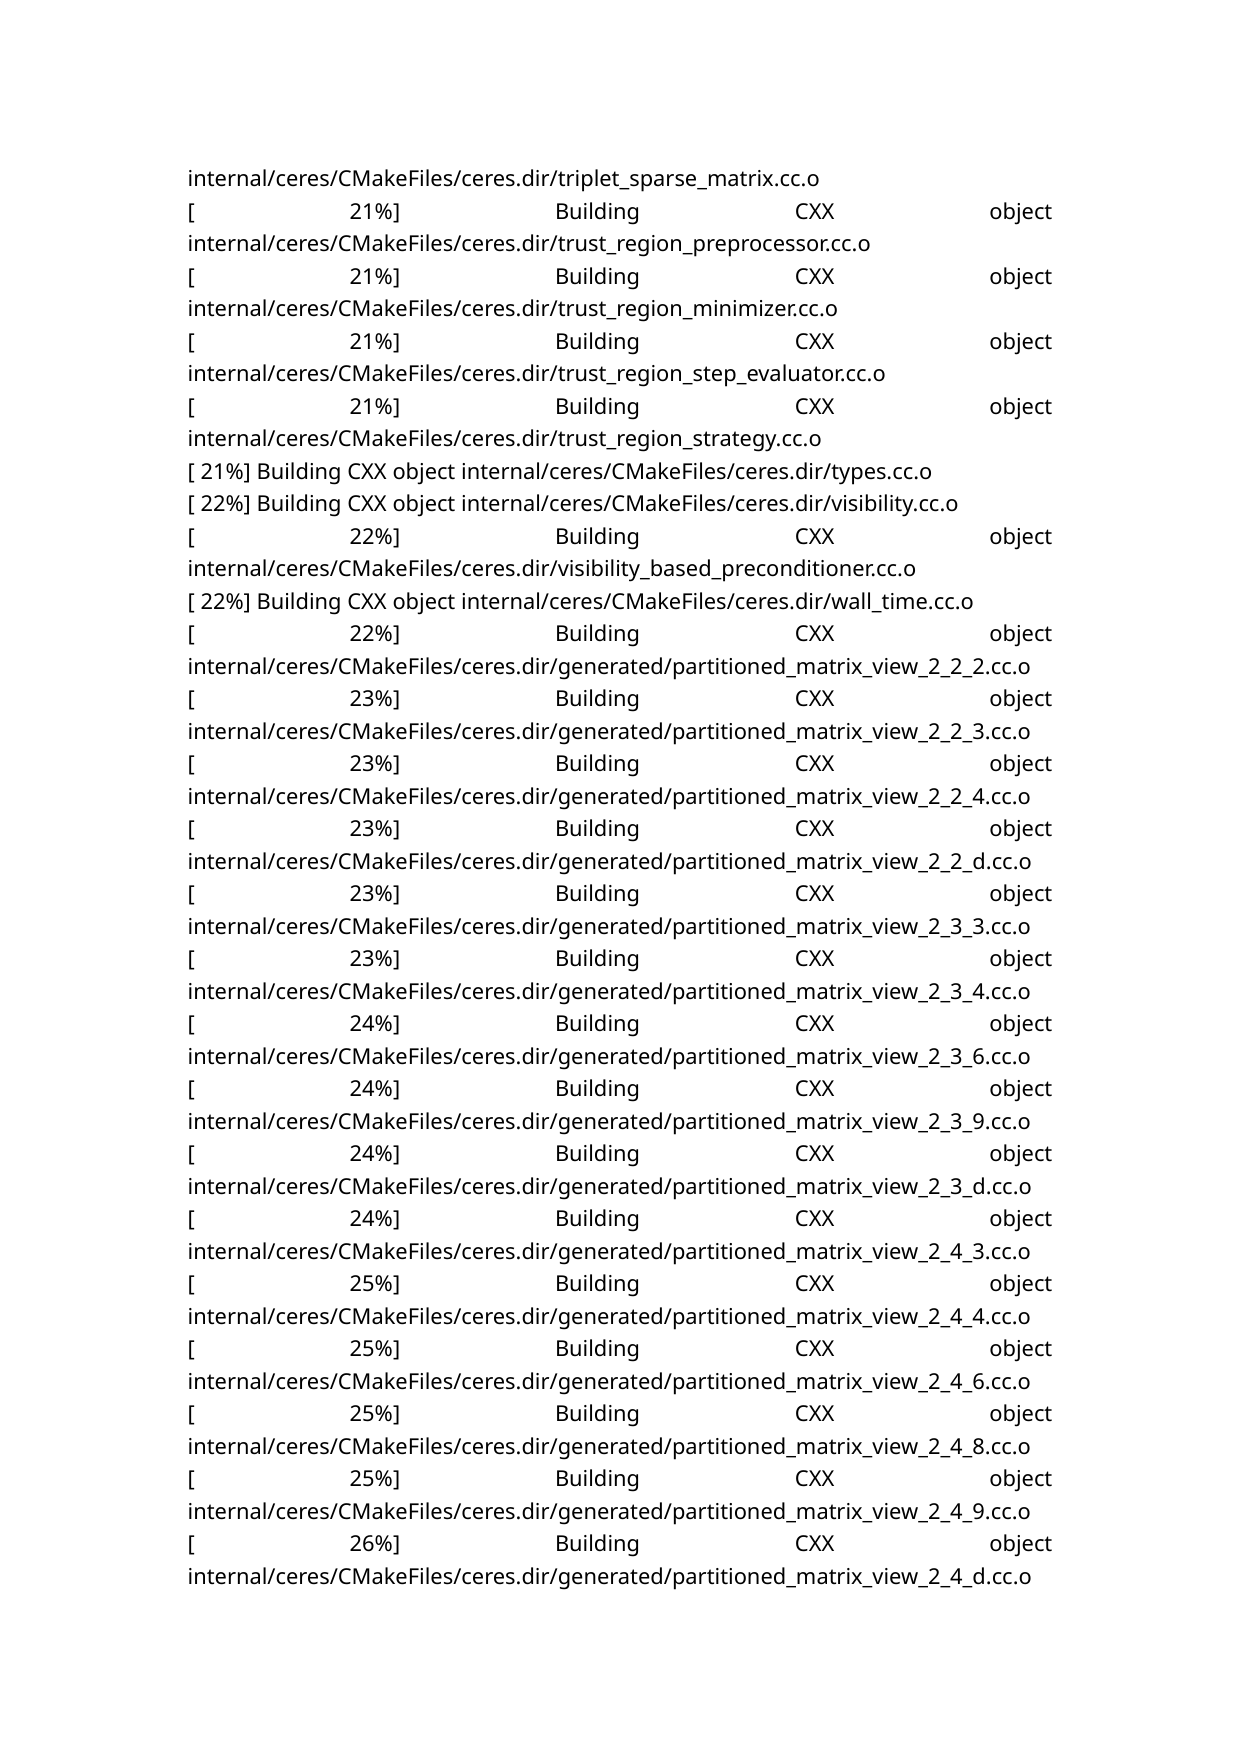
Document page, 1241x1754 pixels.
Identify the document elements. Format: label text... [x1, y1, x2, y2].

text [ 25%] Building CXX object internal/ceres/CMakeFiles/ceres.dir/generated/partitioned_matrix_view_2_4_8.cc.o [187, 1397, 1053, 1462]
text [ 22%] Building CXX object internal/ceres/CMakeFiles/ceres.dir/visibility.cc.o [187, 487, 1053, 519]
text [ 24%] Building CXX object internal/ceres/CMakeFiles/ceres.dir/generated/partitioned_matrix_view_2_4_3.cc.o [187, 1202, 1053, 1267]
text [ 23%] Building CXX object internal/ceres/CMakeFiles/ceres.dir/generated/partitioned_matrix_view_2_2_3.cc.o [187, 682, 1053, 747]
text [ 23%] Building CXX object internal/ceres/CMakeFiles/ceres.dir/generated/partitioned_matrix_view_2_3_3.cc.o [187, 877, 1053, 942]
text [ 25%] Building CXX object internal/ceres/CMakeFiles/ceres.dir/generated/partitioned_matrix_view_2_4_9.cc.o [187, 1462, 1053, 1527]
text [ 23%] Building CXX object internal/ceres/CMakeFiles/ceres.dir/generated/partitioned_matrix_view_2_3_4.cc.o [187, 942, 1053, 1007]
text [ 21%] Building CXX object internal/ceres/CMakeFiles/ceres.dir/trust_region_minimizer.cc.o [187, 259, 1053, 324]
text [187, 162, 1053, 194]
text [ 25%] Building CXX object internal/ceres/CMakeFiles/ceres.dir/generated/partitioned_matrix_view_2_4_6.cc.o [187, 1332, 1053, 1397]
text [ 26%] Building CXX object internal/ceres/CMakeFiles/ceres.dir/generated/partitioned_matrix_view_2_4_d.cc.o [187, 1527, 1053, 1592]
text [ 24%] Building CXX object internal/ceres/CMakeFiles/ceres.dir/generated/partitioned_matrix_view_2_3_6.cc.o [187, 1007, 1053, 1072]
text [ 24%] Building CXX object internal/ceres/CMakeFiles/ceres.dir/generated/partitioned_matrix_view_2_3_9.cc.o [187, 1072, 1053, 1137]
text [ 22%] Building CXX object internal/ceres/CMakeFiles/ceres.dir/wall_time.cc.o [187, 584, 1053, 617]
text [ 21%] Building CXX object internal/ceres/CMakeFiles/ceres.dir/trust_region_strategy.cc.o [187, 389, 1053, 454]
text [ 22%] Building CXX object internal/ceres/CMakeFiles/ceres.dir/visibility_based_preconditioner.cc.o [187, 519, 1053, 584]
text [ 24%] Building CXX object internal/ceres/CMakeFiles/ceres.dir/generated/partitioned_matrix_view_2_3_d.cc.o [187, 1137, 1053, 1202]
text [ 21%] Building CXX object internal/ceres/CMakeFiles/ceres.dir/trust_region_preprocessor.cc.o [187, 194, 1053, 259]
text [ 25%] Building CXX object internal/ceres/CMakeFiles/ceres.dir/generated/partitioned_matrix_view_2_4_4.cc.o [187, 1267, 1053, 1332]
text [ 21%] Building CXX object internal/ceres/CMakeFiles/ceres.dir/types.cc.o [187, 454, 1053, 487]
text [ 23%] Building CXX object internal/ceres/CMakeFiles/ceres.dir/generated/partitioned_matrix_view_2_2_4.cc.o [187, 747, 1053, 812]
text [ 22%] Building CXX object internal/ceres/CMakeFiles/ceres.dir/generated/partitioned_matrix_view_2_2_2.cc.o [187, 617, 1053, 682]
text [ 23%] Building CXX object internal/ceres/CMakeFiles/ceres.dir/generated/partitioned_matrix_view_2_2_d.cc.o [187, 812, 1053, 877]
text [ 21%] Building CXX object internal/ceres/CMakeFiles/ceres.dir/trust_region_step_evaluator.cc.o [187, 324, 1053, 389]
